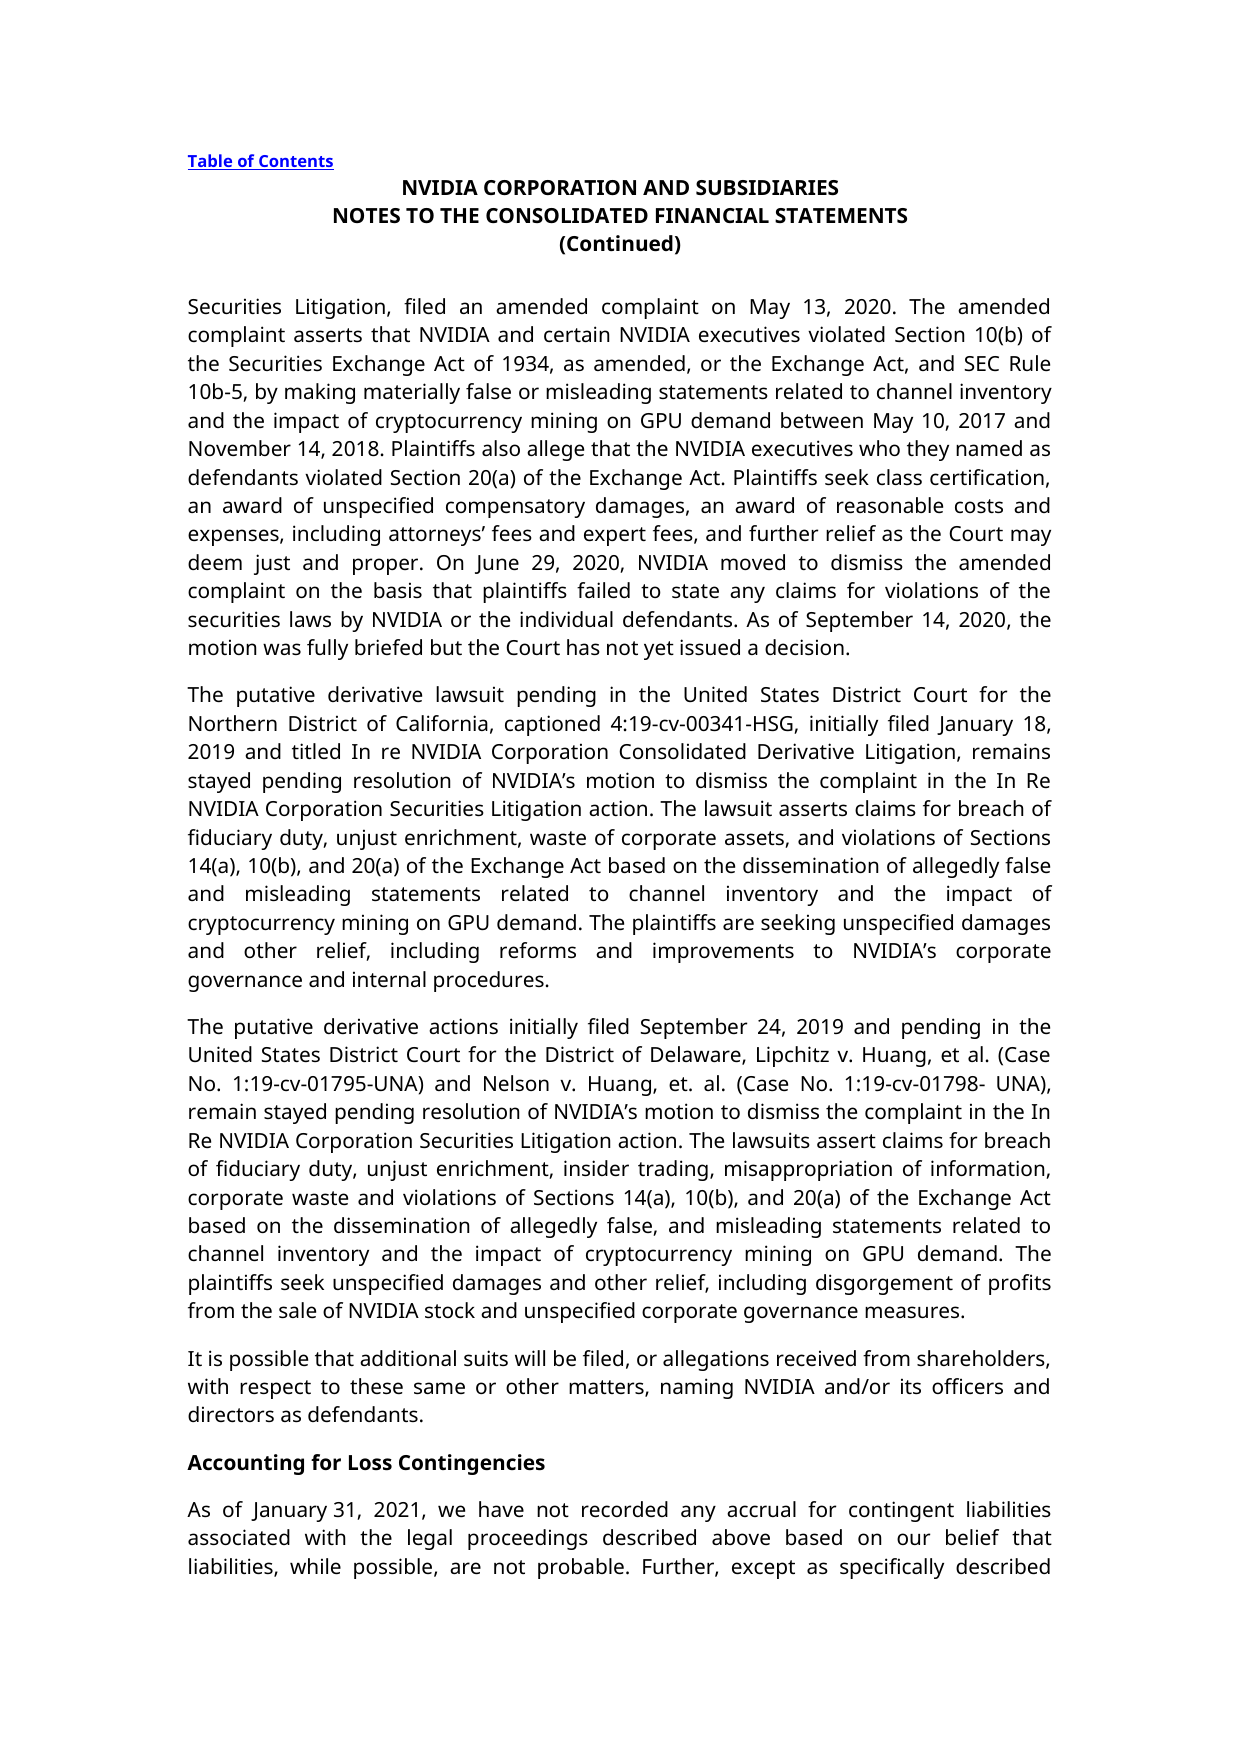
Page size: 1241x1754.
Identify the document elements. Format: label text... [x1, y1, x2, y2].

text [187, 1495, 1053, 1580]
text Accounting for Loss Contingencies [187, 1448, 1053, 1476]
text NVIDIA CORPORATION AND SUBSIDIARIES [187, 173, 1053, 201]
text (Continued) [187, 229, 1053, 258]
text Table of Contents [187, 150, 1053, 173]
text It is possible that additional suits will be filed, or allegations received from shareholders, with respect to these same or other matters, naming NVIDIA and/or its officers and directors as defendants. [187, 1344, 1053, 1429]
text The putative derivative lawsuit pending in the United States District Court for the Northern District of California, captioned 4:19-cv-00341-HSG, initially filed January 18, 2019 and titled In re NVIDIA Corporation Consolidated Derivative Litigation, remains stayed pending resolution of NVIDIA’s motion to dismiss the complaint in the In Re NVIDIA Corporation Securities Litigation action. The lawsuit asserts claims for breach of fiduciary duty, unjust enrichment, waste of corporate assets, and violations of Sections 14(a), 10(b), and 20(a) of the Exchange Act based on the dissemination of allegedly false and misleading statements related to channel inventory and the impact of cryptocurrency mining on GPU demand. The plaintiffs are seeking unspecified damages and other relief, including reforms and improvements to NVIDIA’s corporate governance and internal procedures. [187, 681, 1053, 993]
text The putative derivative actions initially filed September 24, 2019 and pending in the United States District Court for the District of Delaware, Lipchitz v. Huang, et al. (Case No. 1:19-cv-01795-UNA) and Nelson v. Huang, et. al. (Case No. 1:19-cv-01798- UNA), remain stayed pending resolution of NVIDIA’s motion to dismiss the complaint in the In Re NVIDIA Corporation Securities Litigation action. The lawsuits assert claims for breach of fiduciary duty, unjust enrichment, insider trading, misappropriation of information, corporate waste and violations of Sections 14(a), 10(b), and 20(a) of the Exchange Act based on the dissemination of allegedly false, and misleading statements related to channel inventory and the impact of cryptocurrency mining on GPU demand. The plaintiffs seek unspecified damages and other relief, including disgorgement of profits from the sale of NVIDIA stock and unspecified corporate governance measures. [187, 1012, 1053, 1325]
text NOTES TO THE CONSOLIDATED FINANCIAL STATEMENTS [187, 201, 1053, 229]
text Securities Litigation, filed an amended complaint on May 13, 2020. The amended complaint asserts that NVIDIA and certain NVIDIA executives violated Section 10(b) of the Securities Exchange Act of 1934, as amended, or the Exchange Act, and SEC Rule 10b-5, by making materially false or misleading statements related to channel inventory and the impact of cryptocurrency mining on GPU demand between May 10, 2017 and November 14, 2018. Plaintiffs also allege that the NVIDIA executives who they named as defendants violated Section 20(a) of the Exchange Act. Plaintiffs seek class certification, an award of unspecified compensatory damages, an award of reasonable costs and expenses, including attorneys’ fees and expert fees, and further relief as the Court may deem just and proper. On June 29, 2020, NVIDIA moved to dismiss the amended complaint on the basis that plaintiffs failed to state any claims for violations of the securities laws by NVIDIA or the individual defendants. As of September 14, 2020, the motion was fully briefed but the Court has not yet issued a decision. [187, 292, 1053, 662]
